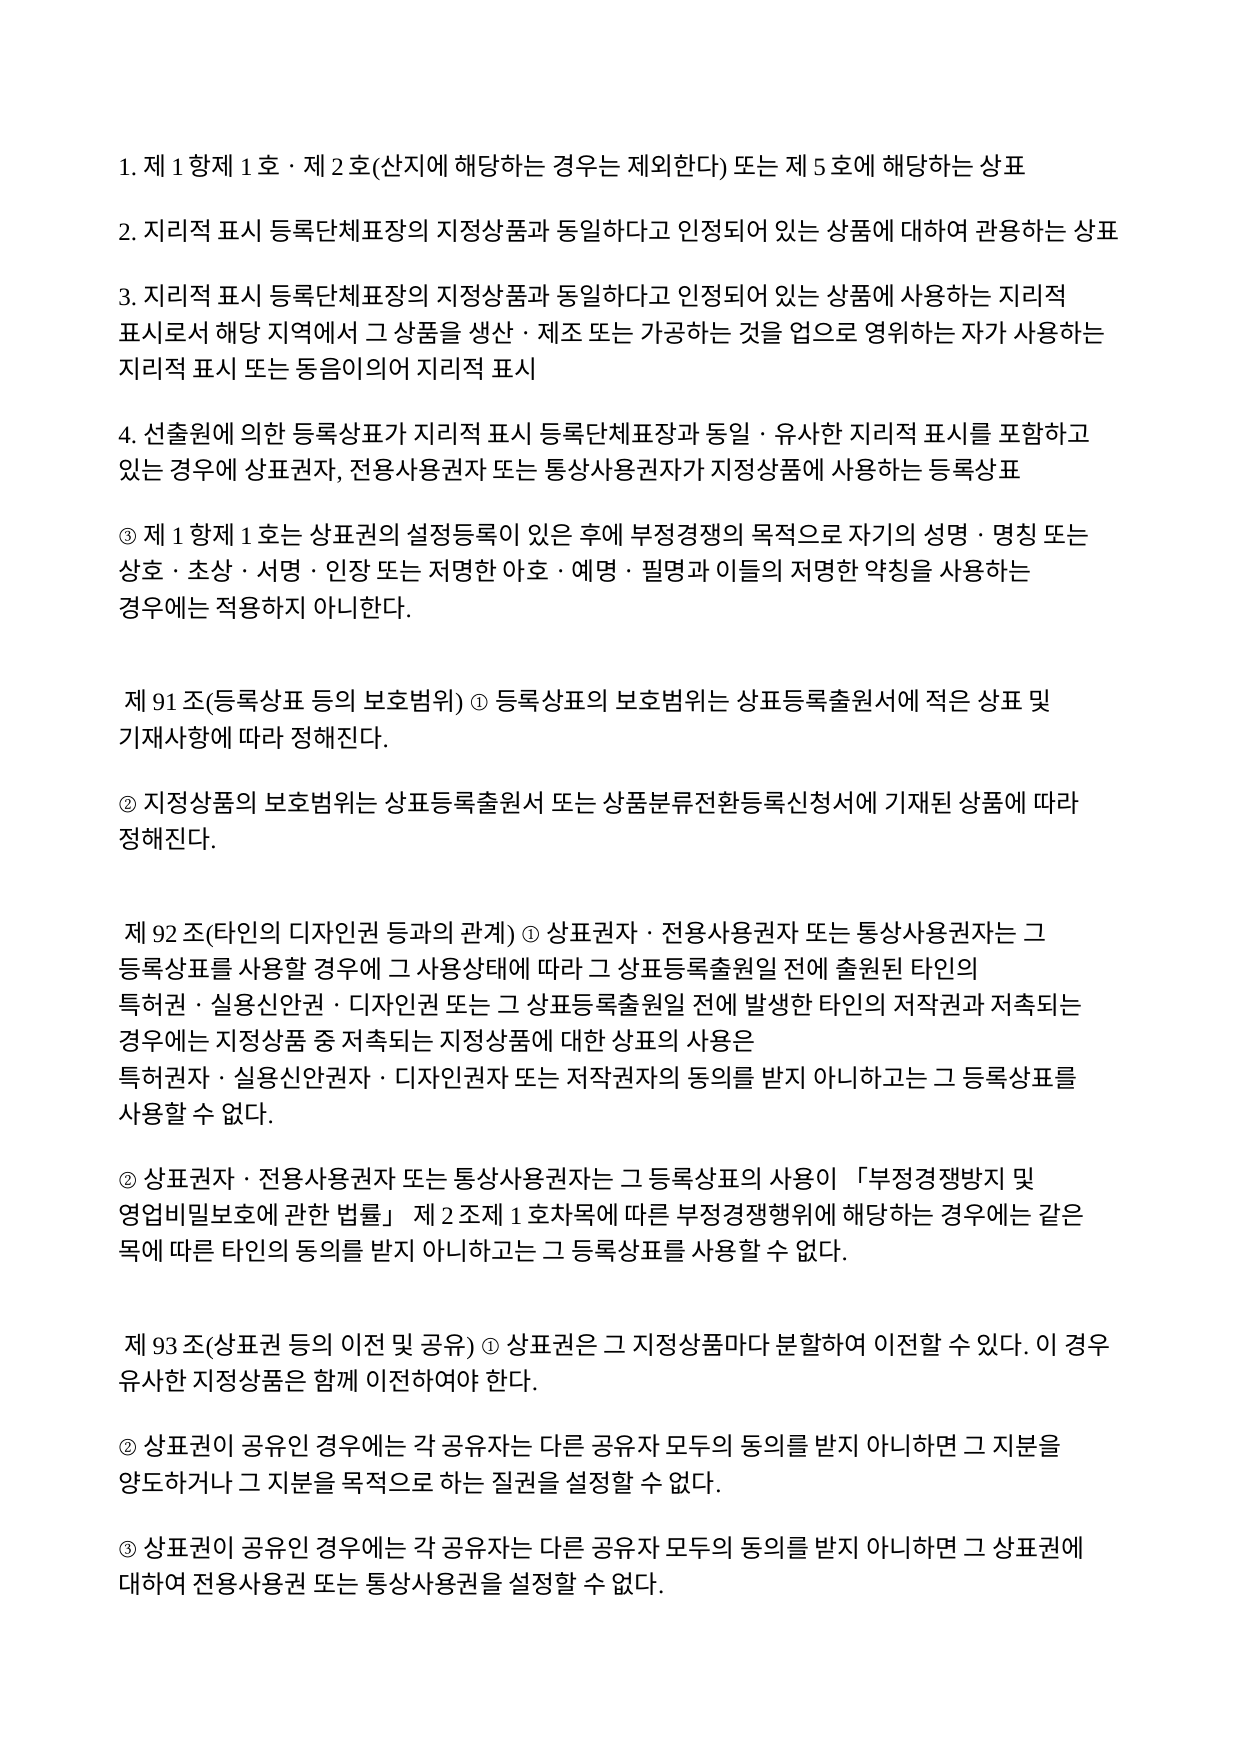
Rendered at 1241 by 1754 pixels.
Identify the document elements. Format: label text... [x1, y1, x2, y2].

text 2. 지리적 표시 등록단체표장의 지정상품과 동일하다고 인정되어 있는 상품에 대하여 관용하는 상표 [118, 212, 1122, 248]
text 제91조(등록상표 등의 보호범위) ① 등록상표의 보호범위는 상표등록출원서에 적은 상표 및 기재사항에 따라 정해진다. [118, 682, 1122, 754]
text ② 상표권자ㆍ전용사용권자 또는 통상사용권자는 그 등록상표의 사용이 「부정경쟁방지 및 영업비밀보호에 관한 법률」 제2조제1호차목에 따른 부정경쟁행위에 해당하는 경우에는 같은 목에 따른 타인의 동의를 받지 아니하고는 그 등록상표를 사용할 수 없다. [118, 1159, 1122, 1268]
text 4. 선출원에 의한 등록상표가 지리적 표시 등록단체표장과 동일ㆍ유사한 지리적 표시를 포함하고 있는 경우에 상표권자, 전용사용권자 또는 통상사용권자가 지정상품에 사용하는 등록상표 [118, 414, 1122, 487]
text ③ 제1항제1호는 상표권의 설정등록이 있은 후에 부정경쟁의 목적으로 자기의 성명ㆍ명칭 또는 상호ㆍ초상ㆍ서명ㆍ인장 또는 저명한 아호ㆍ예명ㆍ필명과 이들의 저명한 약칭을 사용하는 경우에는 적용하지 아니한다. [118, 516, 1122, 624]
text 제92조(타인의 디자인권 등과의 관계) ① 상표권자ㆍ전용사용권자 또는 통상사용권자는 그 등록상표를 사용할 경우에 그 사용상태에 따라 그 상표등록출원일 전에 출원된 타인의 특허권ㆍ실용신안권ㆍ디자인권 또는 그 상표등록출원일 전에 발생한 타인의 저작권과 저촉되는 경우에는 지정상품 중 저촉되는 지정상품에 대한 상표의 사용은 특허권자ㆍ실용신안권자ㆍ디자인권자 또는 저작권자의 동의를 받지 아니하고는 그 등록상표를 사용할 수 없다. [118, 913, 1122, 1131]
text 제93조(상표권 등의 이전 및 공유) ① 상표권은 그 지정상품마다 분할하여 이전할 수 있다. 이 경우 유사한 지정상품은 함께 이전하여야 한다. [118, 1326, 1122, 1398]
text ③ 상표권이 공유인 경우에는 각 공유자는 다른 공유자 모두의 동의를 받지 아니하면 그 상표권에 대하여 전용사용권 또는 통상사용권을 설정할 수 없다. [118, 1528, 1122, 1601]
text 1. 제1항제1호ㆍ제2호(산지에 해당하는 경우는 제외한다) 또는 제5호에 해당하는 상표 [118, 147, 1122, 183]
text 3. 지리적 표시 등록단체표장의 지정상품과 동일하다고 인정되어 있는 상품에 사용하는 지리적 표시로서 해당 지역에서 그 상품을 생산ㆍ제조 또는 가공하는 것을 업으로 영위하는 자가 사용하는 지리적 표시 또는 동음이의어 지리적 표시 [118, 277, 1122, 386]
text ② 상표권이 공유인 경우에는 각 공유자는 다른 공유자 모두의 동의를 받지 아니하면 그 지분을 양도하거나 그 지분을 목적으로 하는 질권을 설정할 수 없다. [118, 1427, 1122, 1499]
text ② 지정상품의 보호범위는 상표등록출원서 또는 상품분류전환등록신청서에 기재된 상품에 따라 정해진다. [118, 783, 1122, 856]
